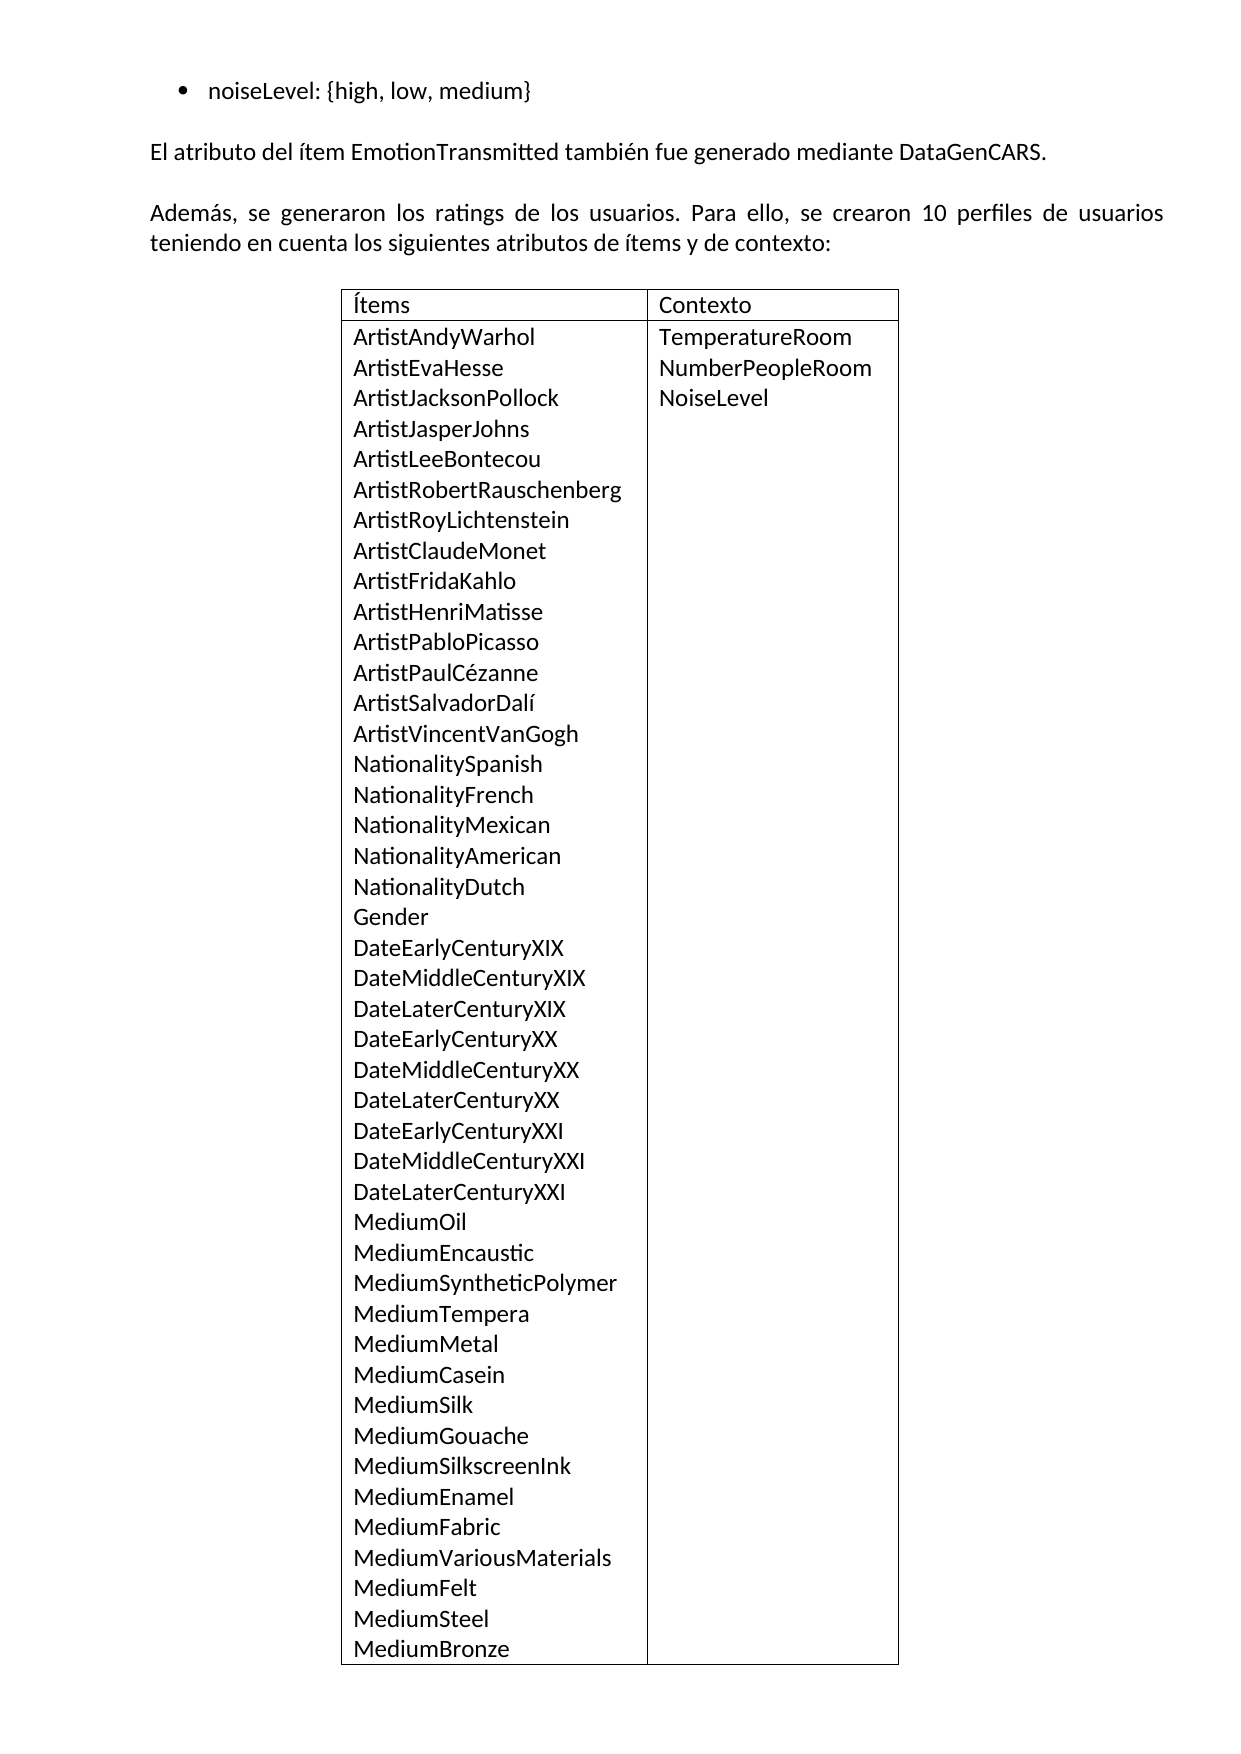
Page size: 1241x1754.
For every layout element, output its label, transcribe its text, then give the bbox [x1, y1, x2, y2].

list noiseLevel: {high, low, medium} [178, 75, 1165, 106]
table_header Contexto [648, 290, 898, 320]
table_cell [342, 321, 647, 1664]
list El atributo del ítem EmotionTransmitted también fue generado mediante DataGenCARS. [150, 136, 1165, 167]
table_header Ítems [342, 290, 647, 320]
list Además, se generaron los ratings de los usuarios. Para ello, se crearon 10 perfiles de usuarios teniendo en cuenta los siguientes atributos de ítems y de contexto: [150, 197, 1165, 258]
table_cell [648, 321, 898, 1664]
